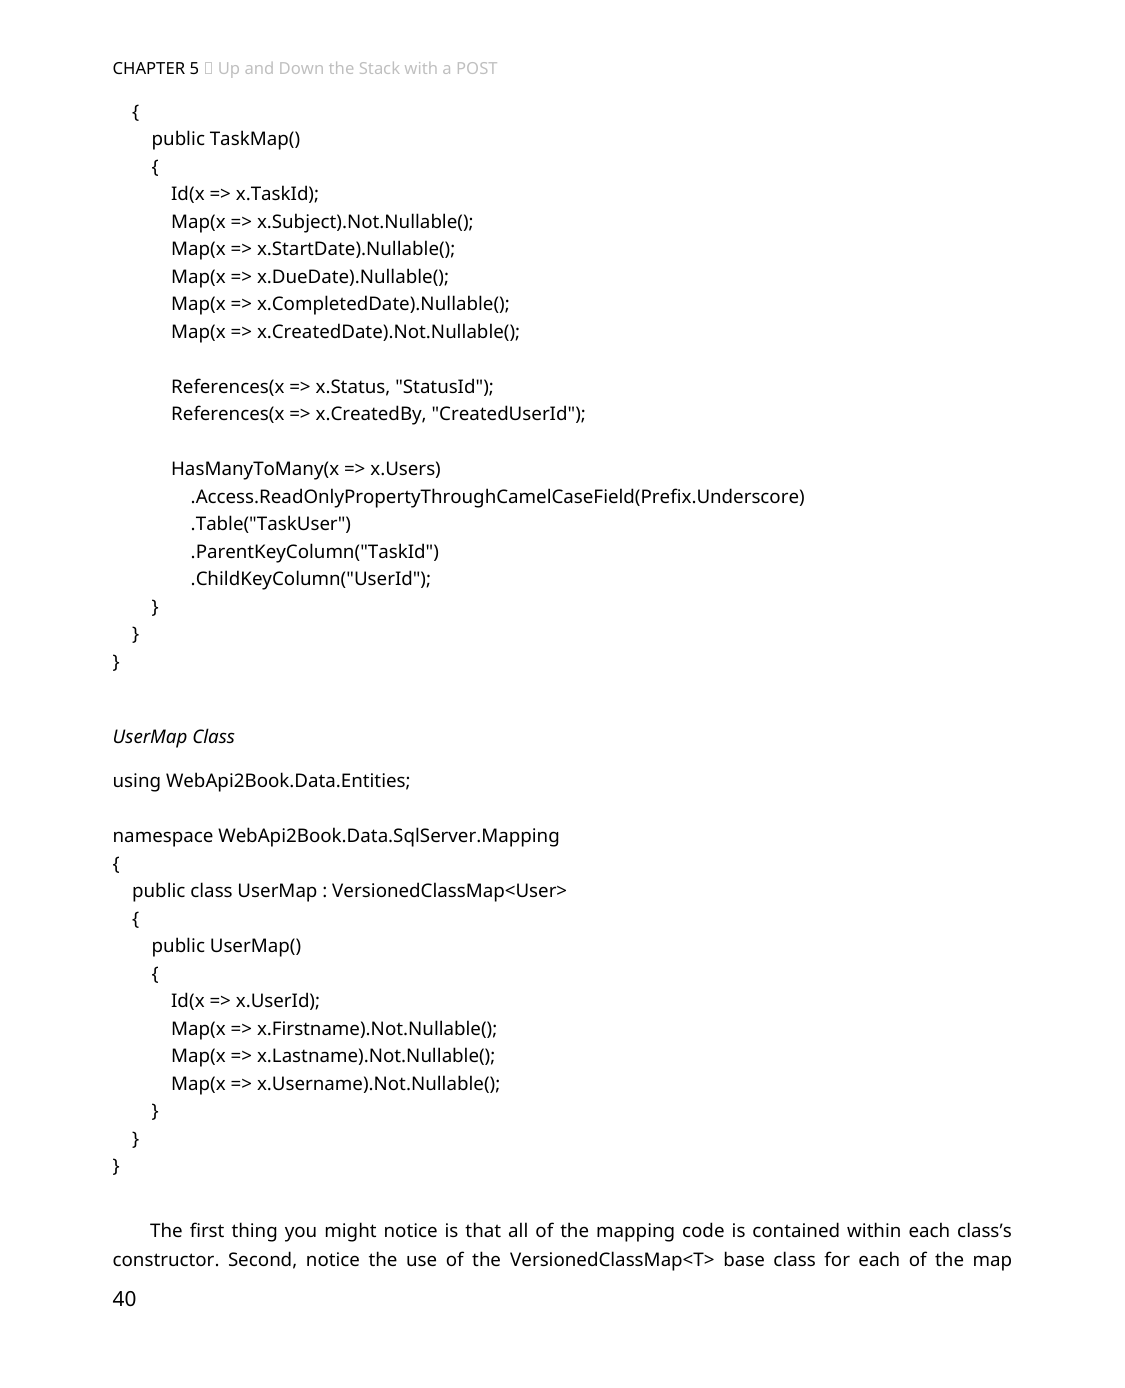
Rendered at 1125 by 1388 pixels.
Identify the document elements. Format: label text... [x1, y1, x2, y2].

text } [112, 1125, 1012, 1151]
text public class UserMap : VersionedClassMap<User> [112, 877, 1012, 903]
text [112, 1217, 1012, 1272]
text .ParentKeyColumn("TaskId") [112, 538, 1012, 563]
text Map(x => x.CompletedDate).Nullable(); [112, 290, 1012, 316]
text } [112, 593, 1012, 618]
text HasManyToMany(x => x.Users) [112, 455, 1012, 481]
text } [112, 648, 1012, 673]
text .Access.ReadOnlyPropertyThroughCamelCaseField(Prefix.Underscore) [112, 483, 1012, 508]
text Map(x => x.DueDate).Nullable(); [112, 263, 1012, 288]
text public TaskMap() [112, 125, 1012, 151]
text Id(x => x.UserId); [112, 987, 1012, 1013]
text using WebApi2Book.Data.Entities; [112, 767, 1012, 793]
text Map(x => x.Firstname).Not.Nullable(); [112, 1015, 1012, 1041]
text Map(x => x.StartDate).Nullable(); [112, 235, 1012, 261]
text Map(x => x.Lastname).Not.Nullable(); [112, 1042, 1012, 1068]
text } [112, 620, 1012, 646]
text Map(x => x.CreatedDate).Not.Nullable(); [112, 318, 1012, 343]
text public UserMap() [112, 932, 1012, 958]
text References(x => x.CreatedBy, "CreatedUserId"); [112, 400, 1012, 426]
text { [112, 153, 1012, 178]
text } [112, 1097, 1012, 1123]
text } [112, 1152, 1012, 1178]
text UserMap Class [112, 723, 1012, 749]
text References(x => x.Status, "StatusId"); [112, 373, 1012, 398]
text { [112, 905, 1012, 931]
text { [112, 960, 1012, 986]
text namespace WebApi2Book.Data.SqlServer.Mapping [112, 822, 1012, 848]
text Map(x => x.Subject).Not.Nullable(); [112, 208, 1012, 233]
text Id(x => x.TaskId); [112, 180, 1012, 206]
text Map(x => x.Username).Not.Nullable(); [112, 1070, 1012, 1096]
text .Table("TaskUser") [112, 510, 1012, 536]
text { [112, 850, 1012, 876]
text .ChildKeyColumn("UserId"); [112, 565, 1012, 591]
text { [112, 98, 1012, 123]
